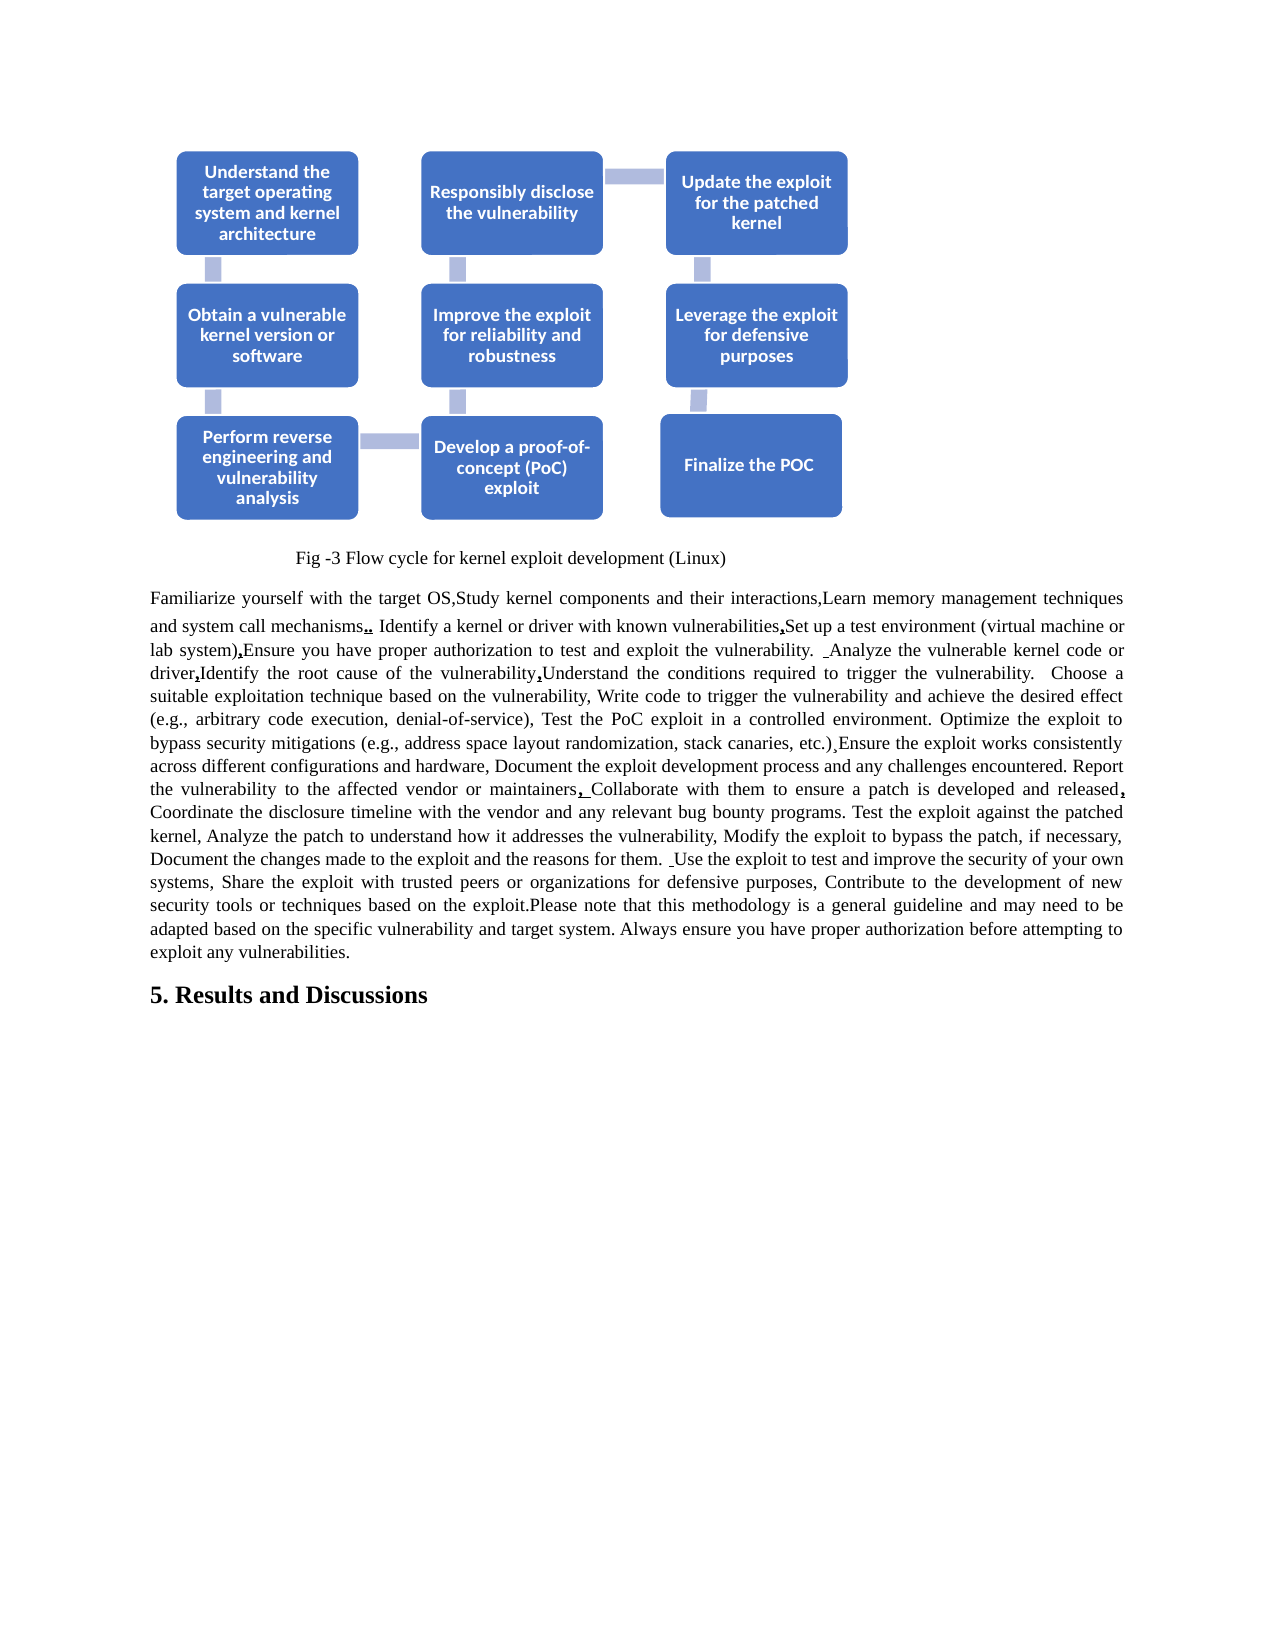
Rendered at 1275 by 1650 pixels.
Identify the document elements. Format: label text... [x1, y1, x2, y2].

text Fig -3 Flow cycle for kernel exploit development (Linux) [150, 547, 1125, 569]
text Familiarize yourself with the target OS,Study kernel components and their interactions,Learn memory management techniques and system call mechanisms.. Identify a kernel or driver with known vulnerabilities,Set up a test environment (virtual machine or lab system),Ensure you have proper authorization to test and exploit the vulnerability. Analyze the vulnerable kernel code or driver,Identify the root cause of the vulnerability,Understand the conditions required to trigger the vulnerability. Choose a suitable exploitation technique based on the vulnerability, Write code to trigger the vulnerability and achieve the desired effect (e.g., arbitrary code execution, denial-of-service), Test the PoC exploit in a controlled environment. Optimize the exploit to bypass security mitigations (e.g., address space layout randomization, stack canaries, etc.)¸Ensure the exploit works consistently across different configurations and hardware, Document the exploit development process and any challenges encountered. Report the vulnerability to the affected vendor or maintainers, Collaborate with them to ensure a patch is developed and released, Coordinate the disclosure timeline with the vendor and any relevant bug bounty programs. Test the exploit against the patched kernel, Analyze the patch to understand how it addresses the vulnerability, Modify the exploit to bypass the patch, if necessary, Document the changes made to the exploit and the reasons for them. Use the exploit to test and improve the security of your own systems, Share the exploit with trusted peers or organizations for defensive purposes, Contribute to the development of new security tools or techniques based on the exploit.Please note that this methodology is a general guideline and may need to be adapted based on the specific vulnerability and target system. Always ensure you have proper authorization before attempting to exploit any vulnerabilities. [150, 587, 1125, 962]
text 5. Results and Discussions [150, 981, 1125, 1009]
